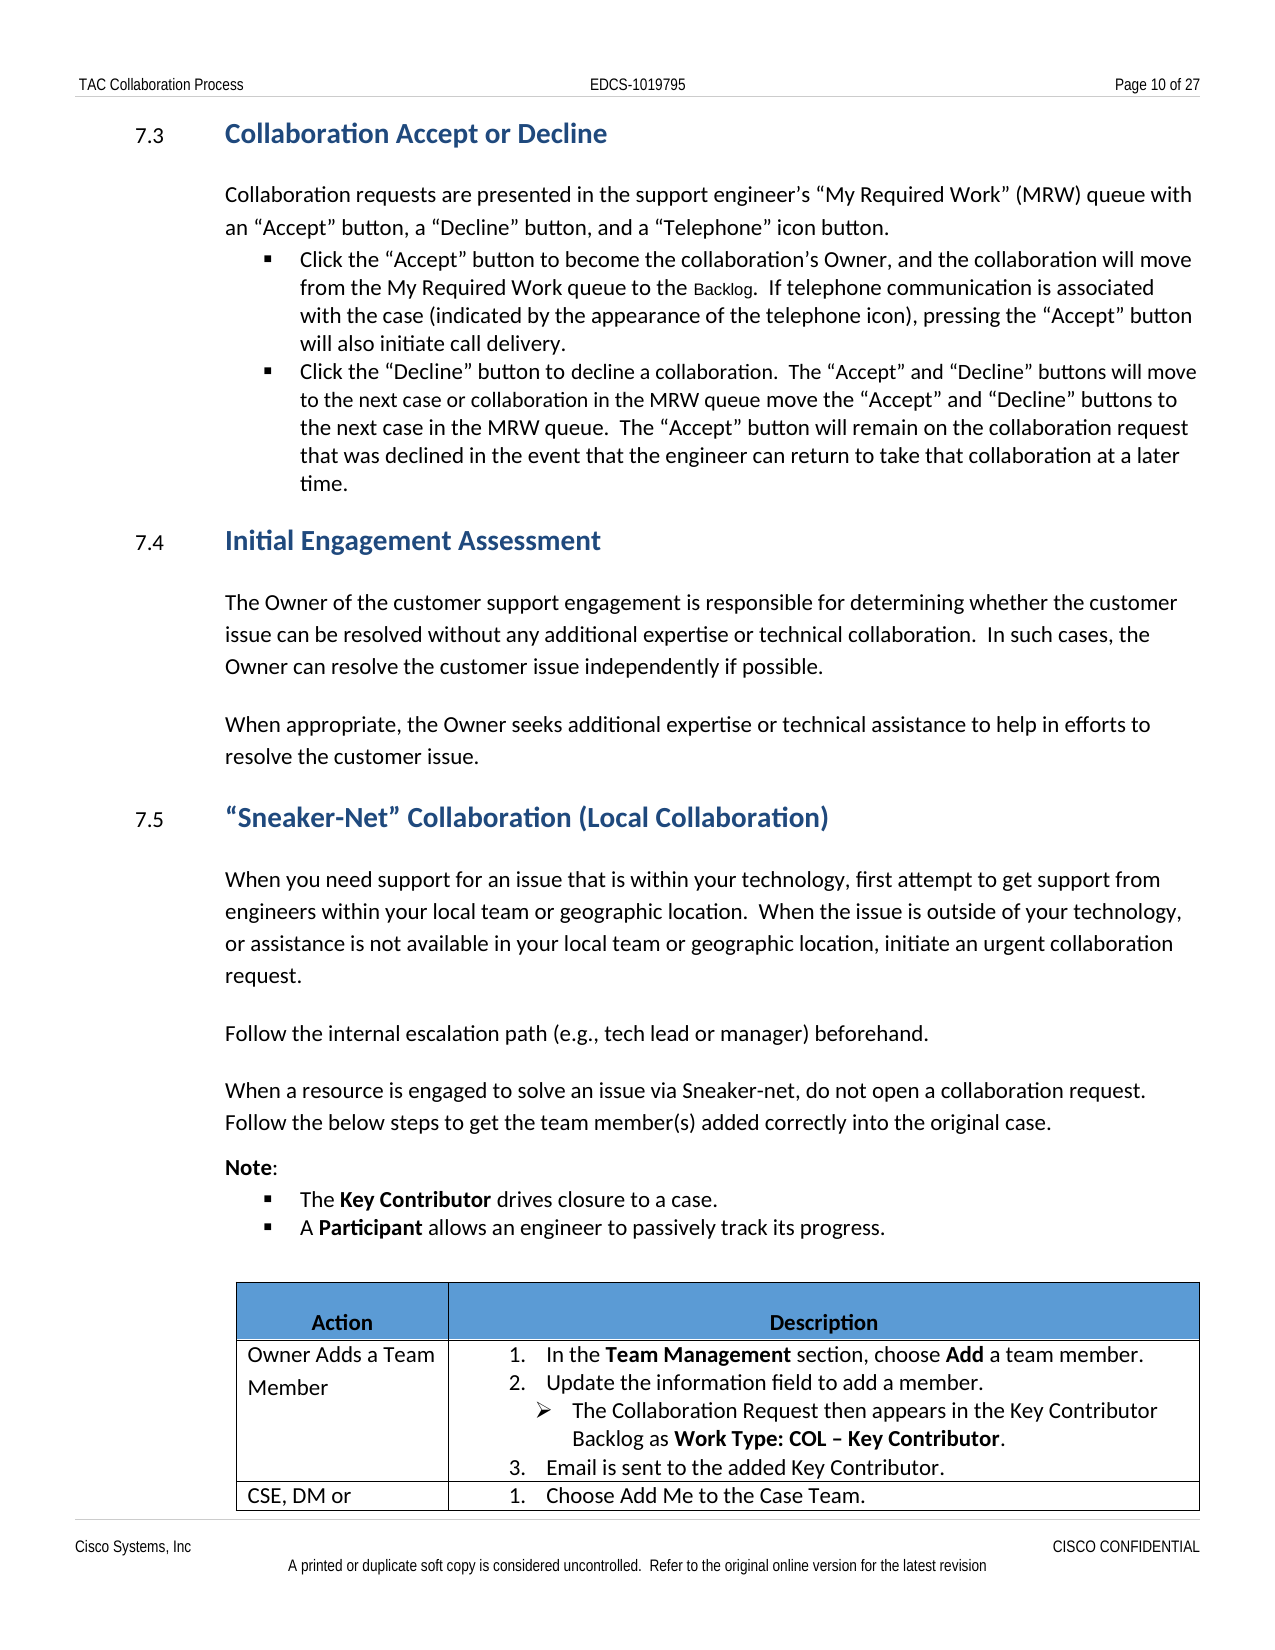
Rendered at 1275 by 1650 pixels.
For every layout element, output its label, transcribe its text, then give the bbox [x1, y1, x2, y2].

text The Owner of the customer support engagement is responsible for determining whether the customer issue can be resolved without any additional expertise or technical collaboration. In such cases, the Owner can resolve the customer issue independently if possible. [225, 588, 1200, 681]
text Collaboration requests are presented in the support engineer’s “My Required Work” (MRW) queue with an “Accept” button, a “Decline” button, and a “Telephone” icon button. [225, 181, 1200, 241]
subtitle “Sneaker-Net” Collaboration (Local Collaboration) [135, 799, 1200, 835]
text When you need support for an issue that is within your technology, first attempt to get support from engineers within your local team or geographic location. When the issue is outside of your technology, or assistance is not available in your local team or geographic location, initiate an urgent collaboration request. [225, 865, 1200, 989]
text When a resource is engaged to solve an issue via Sneaker-net, do not open a collaboration request. Follow the below steps to get the team member(s) added correctly into the original case. [225, 1076, 1200, 1136]
subtitle Collaboration Accept or Decline [135, 115, 1200, 150]
list Click the “Decline” button to decline a collaboration. The “Accept” and “Decline” buttons will move to the next case or collaboration in the MRW queue move the “Accept” and “Decline” buttons to the next case in the MRW queue. The “Accept” button will remain on the collaboration request that was declined in the event that the engineer can return to take that collaboration at a later time. [262, 357, 1200, 497]
text When appropriate, the Owner seeks additional expertise or technical assistance to help in efforts to resolve the customer issue. [225, 710, 1200, 770]
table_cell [449, 1482, 1199, 1510]
table_cell Owner Adds a Team Member [237, 1341, 448, 1481]
table_header Action [237, 1283, 448, 1339]
text Follow the internal escalation path (e.g., tech lead or manager) beforehand. [225, 1019, 1200, 1047]
subtitle Initial Engagement Assessment [135, 522, 1200, 558]
list The Key Contributor drives closure to a case. [262, 1185, 1200, 1213]
list A Participant allows an engineer to passively track its progress. [262, 1213, 1200, 1241]
table_cell In the Team Management section, choose Add a team member. Update the information field to add a member. The Collaboration Request then appears in the Key Contributor Backlog as Work Type: COL – Key Contributor. Email is sent to the added Key Contributor. [449, 1341, 1199, 1481]
table_cell CSE, DM or Manager adds themselves [237, 1482, 448, 1510]
list Click the “Accept” button to become the collaboration’s Owner, and the collaboration will move from the My Required Work queue to the Backlog. If telephone communication is associated with the case (indicated by the appearance of the telephone icon), pressing the “Accept” button will also initiate call delivery. [262, 245, 1200, 357]
text Note: [225, 1153, 1200, 1181]
table_header Description [449, 1283, 1199, 1339]
